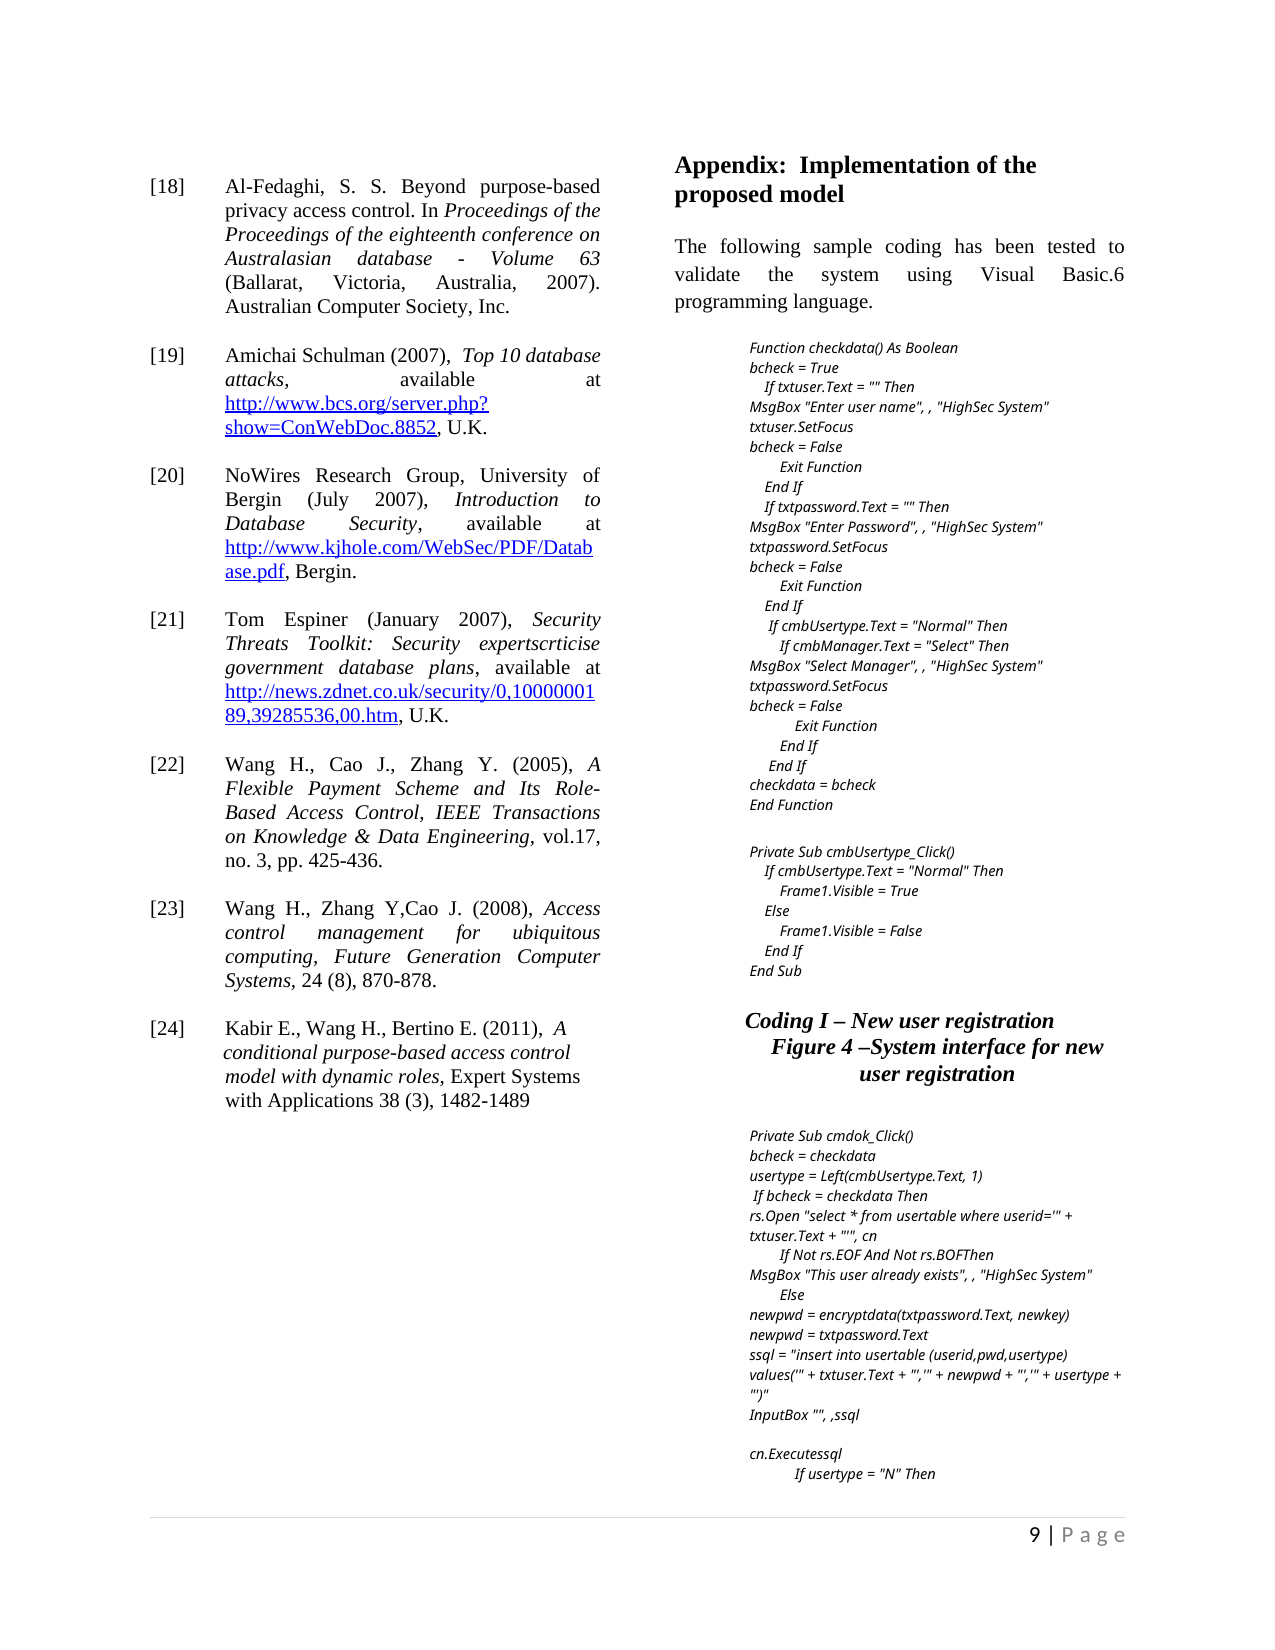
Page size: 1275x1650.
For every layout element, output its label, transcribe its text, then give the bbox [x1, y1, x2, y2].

text End If [749, 477, 1125, 497]
text Exit Function [749, 457, 1125, 477]
text If Not rs.EOF And Not rs.BOFThen [749, 1245, 1125, 1265]
text If cmbManager.Text = "Select" Then [749, 636, 1125, 656]
text [23] Wang H., Zhang Y,Cao J. (2008), Access control management for ubiquitous computing, Future Generation Computer Systems, 24 (8), 870-878. [150, 896, 601, 992]
text End If [749, 735, 1125, 755]
text Function checkdata() As Boolean [749, 337, 1125, 357]
text txtpassword.SetFocus [749, 676, 1125, 696]
text Frame1.Visible = True [749, 881, 1125, 901]
text Else [749, 901, 1125, 921]
text bcheck = False [749, 556, 1125, 576]
text Exit Function [749, 716, 1125, 735]
text ssql = "insert into usertable (userid,pwd,usertype) values('" + txtuser.Text + "','" + newpwd + "','" + usertype + "')" [749, 1345, 1125, 1404]
text Exit Function [749, 576, 1125, 596]
text Appendix: Implementation of the proposed model [674, 150, 1125, 207]
text End If [749, 596, 1125, 616]
text Coding I – New user registration [674, 1007, 1125, 1033]
text The following sample coding has been tested to validate the system using Visual Basic.6 programming language. [674, 234, 1125, 313]
text newpwd = encryptdata(txtpassword.Text, newkey) [749, 1305, 1125, 1325]
text bcheck = False [749, 437, 1125, 457]
text txtuser.SetFocus [749, 417, 1125, 437]
text Else [749, 1285, 1125, 1305]
text If cmbUsertype.Text = "Normal" Then [749, 616, 1125, 636]
text cn.Executessql [749, 1444, 1125, 1464]
text MsgBox "Enter user name", , "HighSec System" [749, 397, 1125, 417]
text Frame1.Visible = False [749, 921, 1125, 941]
text MsgBox "Enter Password", , "HighSec System" [749, 517, 1125, 536]
text If cmbUsertype.Text = "Normal" Then [749, 861, 1125, 881]
text conditional purpose-based access control [150, 1040, 601, 1064]
text bcheck = False [749, 696, 1125, 716]
text bcheck = True [749, 357, 1125, 377]
text [24] Kabir E., Wang H., Bertino E. (2011), A [150, 1016, 601, 1040]
text End Function [749, 795, 1125, 815]
text Private Sub cmbUsertype_Click() [749, 841, 1125, 861]
text End If [749, 755, 1125, 775]
text checkdata = bcheck [749, 775, 1125, 795]
text [21] Tom Espiner (January 2007), Security Threats Toolkit: Security expertscrticise government database plans, available at http://news.zdnet.co.uk/security/0,1000000189,39285536,00.htm, U.K. [150, 607, 601, 727]
text Private Sub cmdok_Click() [749, 1126, 1125, 1146]
text [20] NoWires Research Group, University of Bergin (July 2007), Introduction to Database Security, available at http://www.kjhole.com/WebSec/PDF/Database.pdf, Bergin. [150, 463, 601, 583]
text End Sub [749, 961, 1125, 981]
text If txtuser.Text = "" Then [749, 377, 1125, 397]
text rs.Open "select * from usertable where userid='" + txtuser.Text + "'", cn [749, 1205, 1125, 1245]
text If bcheck = checkdata Then [749, 1186, 1125, 1205]
text usertype = Left(cmbUsertype.Text, 1) [749, 1166, 1125, 1186]
text InputBox "", ,ssql [749, 1404, 1125, 1424]
text [18] Al-Fedaghi, S. S. Beyond purpose-based privacy access control. In Proceedings of the Proceedings of the eighteenth conference on Australasian database - Volume 63 (Ballarat, Victoria, Australia, 2007). Australian Computer Society, Inc. [150, 174, 601, 318]
text [19] Amichai Schulman (2007), Top 10 database attacks, available at http://www.bcs.org/server.php?show=ConWebDoc.8852, U.K. [150, 342, 601, 439]
text MsgBox "This user already exists", , "HighSec System" [749, 1265, 1125, 1285]
text End If [749, 941, 1125, 961]
text Figure 4 –System interface for new user registration [749, 1033, 1125, 1086]
text If txtpassword.Text = "" Then [749, 497, 1125, 517]
text with Applications 38 (3), 1482-1489 [225, 1088, 601, 1112]
text model with dynamic roles, Expert Systems [150, 1064, 601, 1088]
text bcheck = checkdata [749, 1146, 1125, 1166]
text MsgBox "Select Manager", , "HighSec System" [749, 656, 1125, 676]
text [22] Wang H., Cao J., Zhang Y. (2005), A Flexible Payment Scheme and Its Role-Based Access Control, IEEE Transactions on Knowledge & Data Engineering, vol.17, no. 3, pp. 425-436. [150, 752, 601, 872]
text If usertype = "N" Then [749, 1464, 1125, 1484]
text newpwd = txtpassword.Text [749, 1325, 1125, 1345]
text txtpassword.SetFocus [749, 536, 1125, 556]
